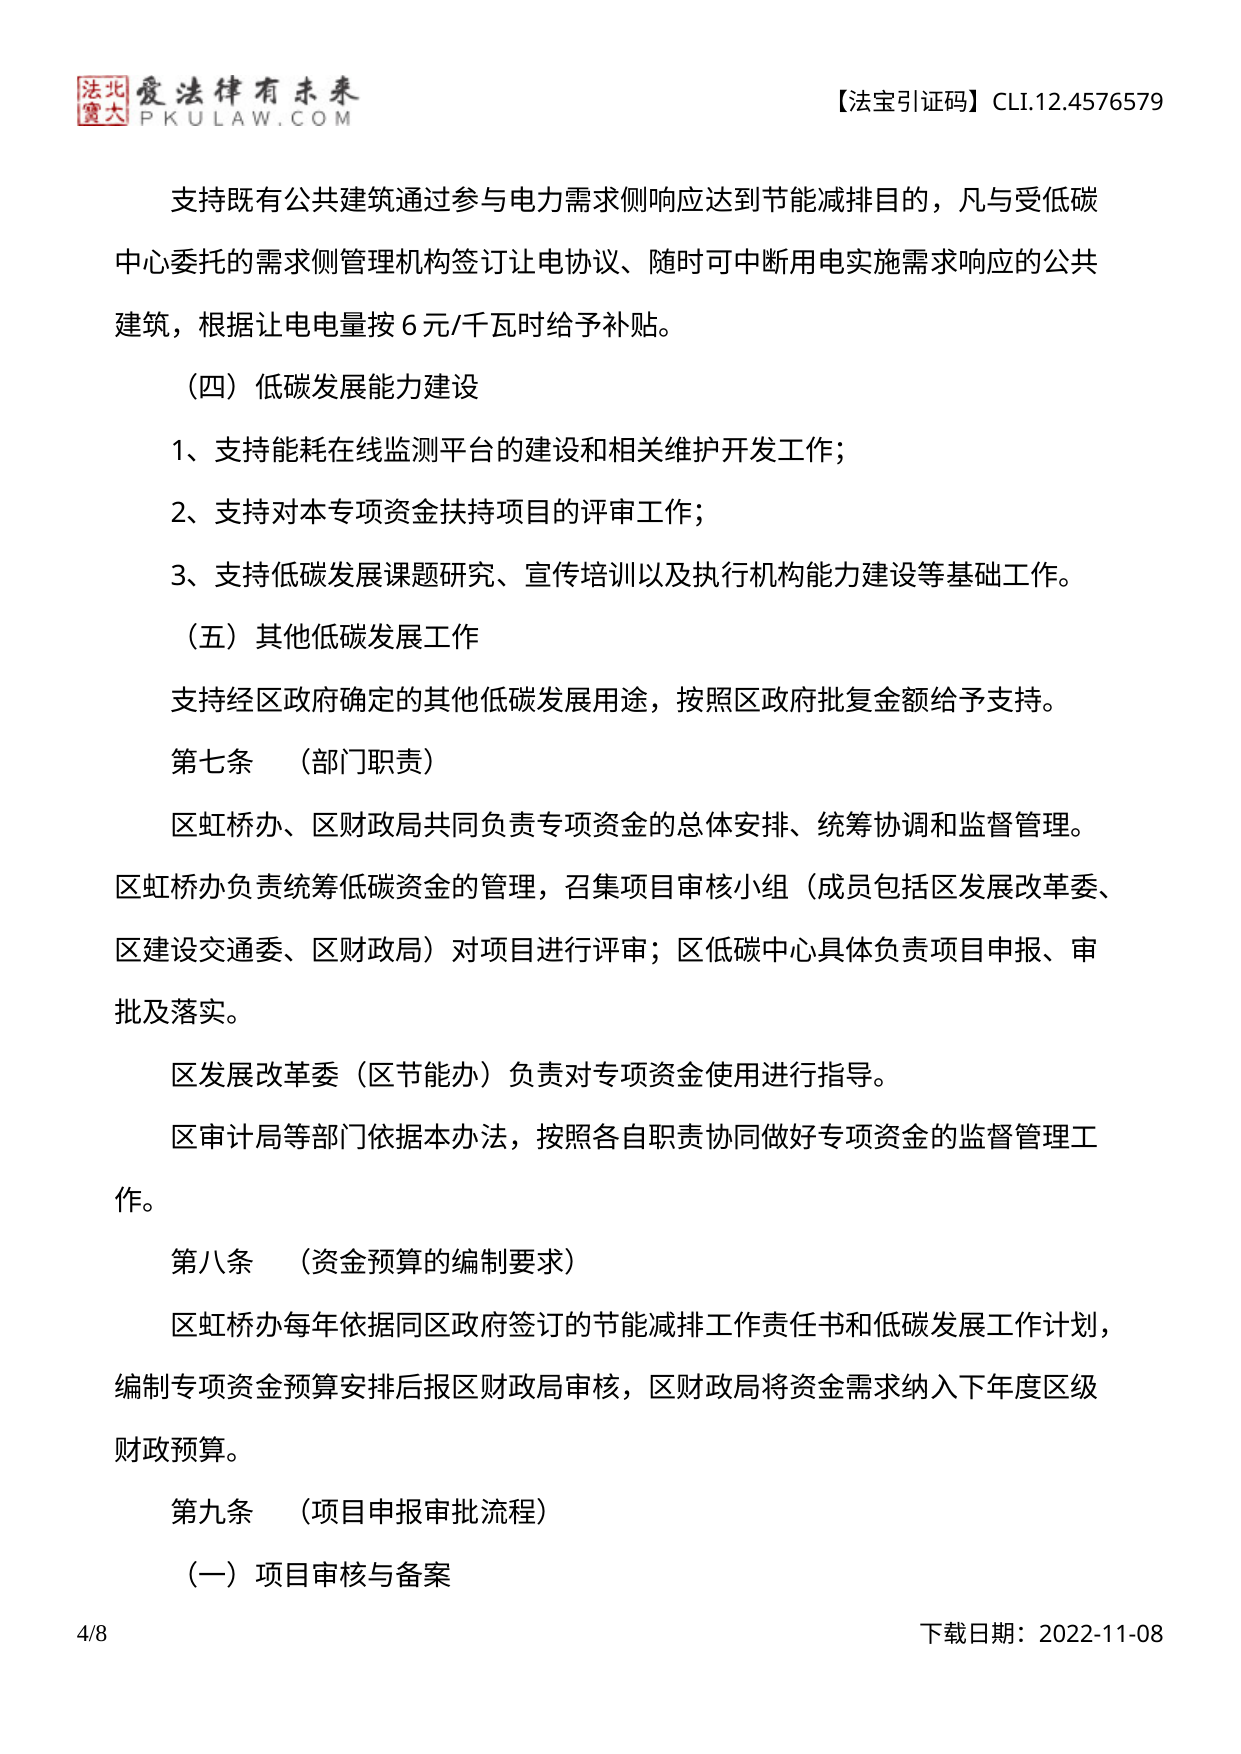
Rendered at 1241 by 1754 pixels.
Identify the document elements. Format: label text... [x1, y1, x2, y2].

text （一）项目审核与备案 [114, 1531, 1126, 1593]
text 第九条 （项目申报审批流程） [114, 1468, 1126, 1531]
text 3、支持低碳发展课题研究、宣传培训以及执行机构能力建设等基础工作。 [114, 531, 1126, 593]
text 第八条 （资金预算的编制要求） [114, 1218, 1126, 1281]
text 区虹桥办、区财政局共同负责专项资金的总体安排、统筹协调和监督管理。区虹桥办负责统筹低碳资金的管理，召集项目审核小组（成员包括区发展改革委、区建设交通委、区财政局）对项目进行评审；区低碳中心具体负责项目申报、审批及落实。 [114, 781, 1126, 1031]
text 区发展改革委（区节能办）负责对专项资金使用进行指导。 [114, 1031, 1126, 1093]
text 区虹桥办每年依据同区政府签订的节能减排工作责任书和低碳发展工作计划，编制专项资金预算安排后报区财政局审核，区财政局将资金需求纳入下年度区级财政预算。 [114, 1281, 1126, 1468]
text （五）其他低碳发展工作 [114, 593, 1126, 656]
picture [76, 75, 361, 126]
text 支持既有公共建筑通过参与电力需求侧响应达到节能减排目的，凡与受低碳中心委托的需求侧管理机构签订让电协议、随时可中断用电实施需求响应的公共建筑，根据让电电量按6元/千瓦时给予补贴。 [114, 156, 1126, 343]
text 1、支持能耗在线监测平台的建设和相关维护开发工作； [114, 406, 1126, 468]
text 2、支持对本专项资金扶持项目的评审工作； [114, 468, 1126, 531]
text 第七条 （部门职责） [114, 718, 1126, 781]
text （四）低碳发展能力建设 [114, 343, 1126, 406]
text 支持经区政府确定的其他低碳发展用途，按照区政府批复金额给予支持。 [114, 656, 1126, 718]
text 区审计局等部门依据本办法，按照各自职责协同做好专项资金的监督管理工作。 [114, 1093, 1126, 1218]
